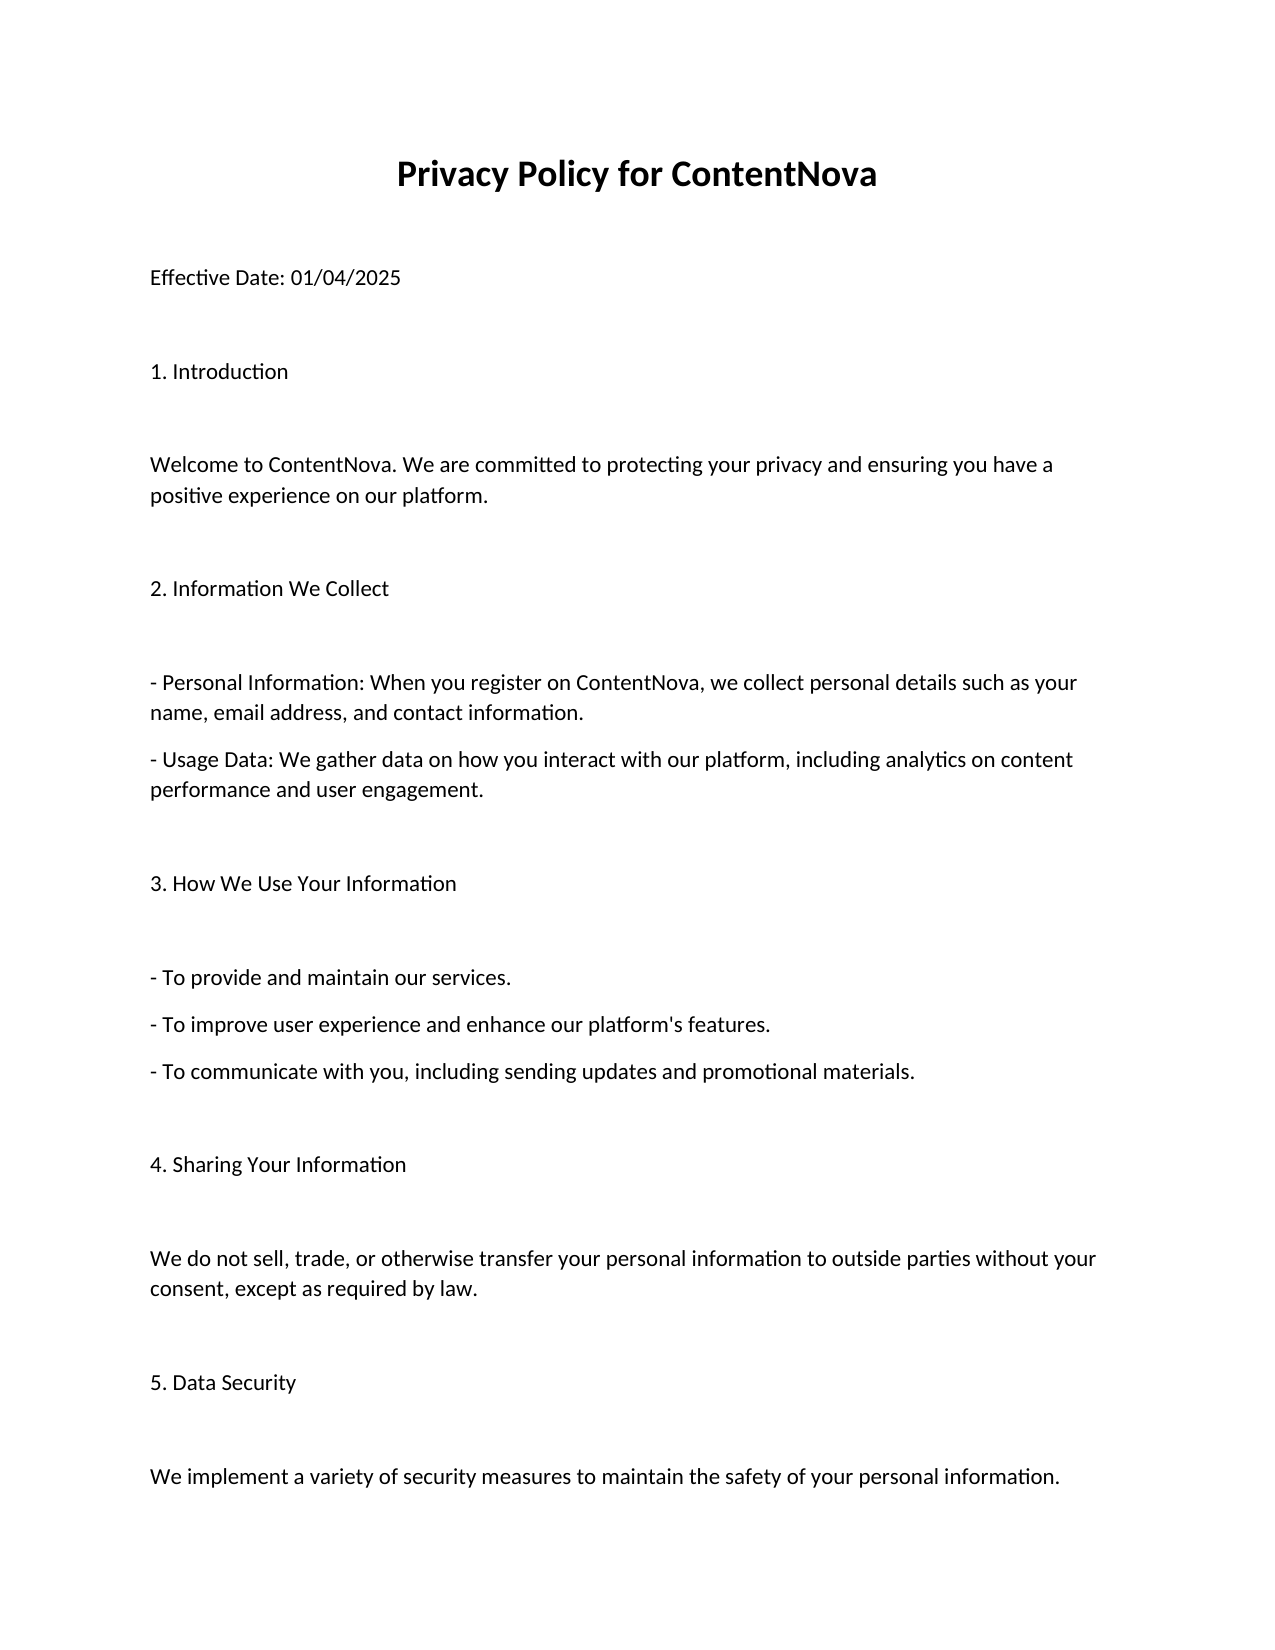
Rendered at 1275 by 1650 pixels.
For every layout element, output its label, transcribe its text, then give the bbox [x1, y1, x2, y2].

text - Usage Data: We gather data on how you interact with our platform, including analytics on content performance and user engagement. [150, 745, 1125, 803]
text We do not sell, trade, or otherwise transfer your personal information to outside parties without your consent, except as required by law. [150, 1244, 1125, 1302]
text - To communicate with you, including sending updates and promotional materials. [150, 1057, 1125, 1085]
text 5. Data Security [150, 1368, 1125, 1396]
text - To improve user experience and enhance our platform's features. [150, 1010, 1125, 1038]
text We implement a variety of security measures to maintain the safety of your personal information. [150, 1462, 1125, 1490]
text Welcome to ContentNova. We are committed to protecting your privacy and ensuring you have a positive experience on our platform. [150, 451, 1125, 509]
text 2. Information We Collect [150, 574, 1125, 602]
text Effective Date: 01/04/2025 [150, 263, 1125, 291]
text 4. Sharing Your Information [150, 1151, 1125, 1178]
text - To provide and maintain our services. [150, 963, 1125, 991]
text 1. Introduction [150, 357, 1125, 385]
text - Personal Information: When you register on ContentNova, we collect personal details such as your name, email address, and contact information. [150, 668, 1125, 726]
text Privacy Policy for ContentNova [150, 150, 1125, 196]
text 3. How We Use Your Information [150, 869, 1125, 897]
